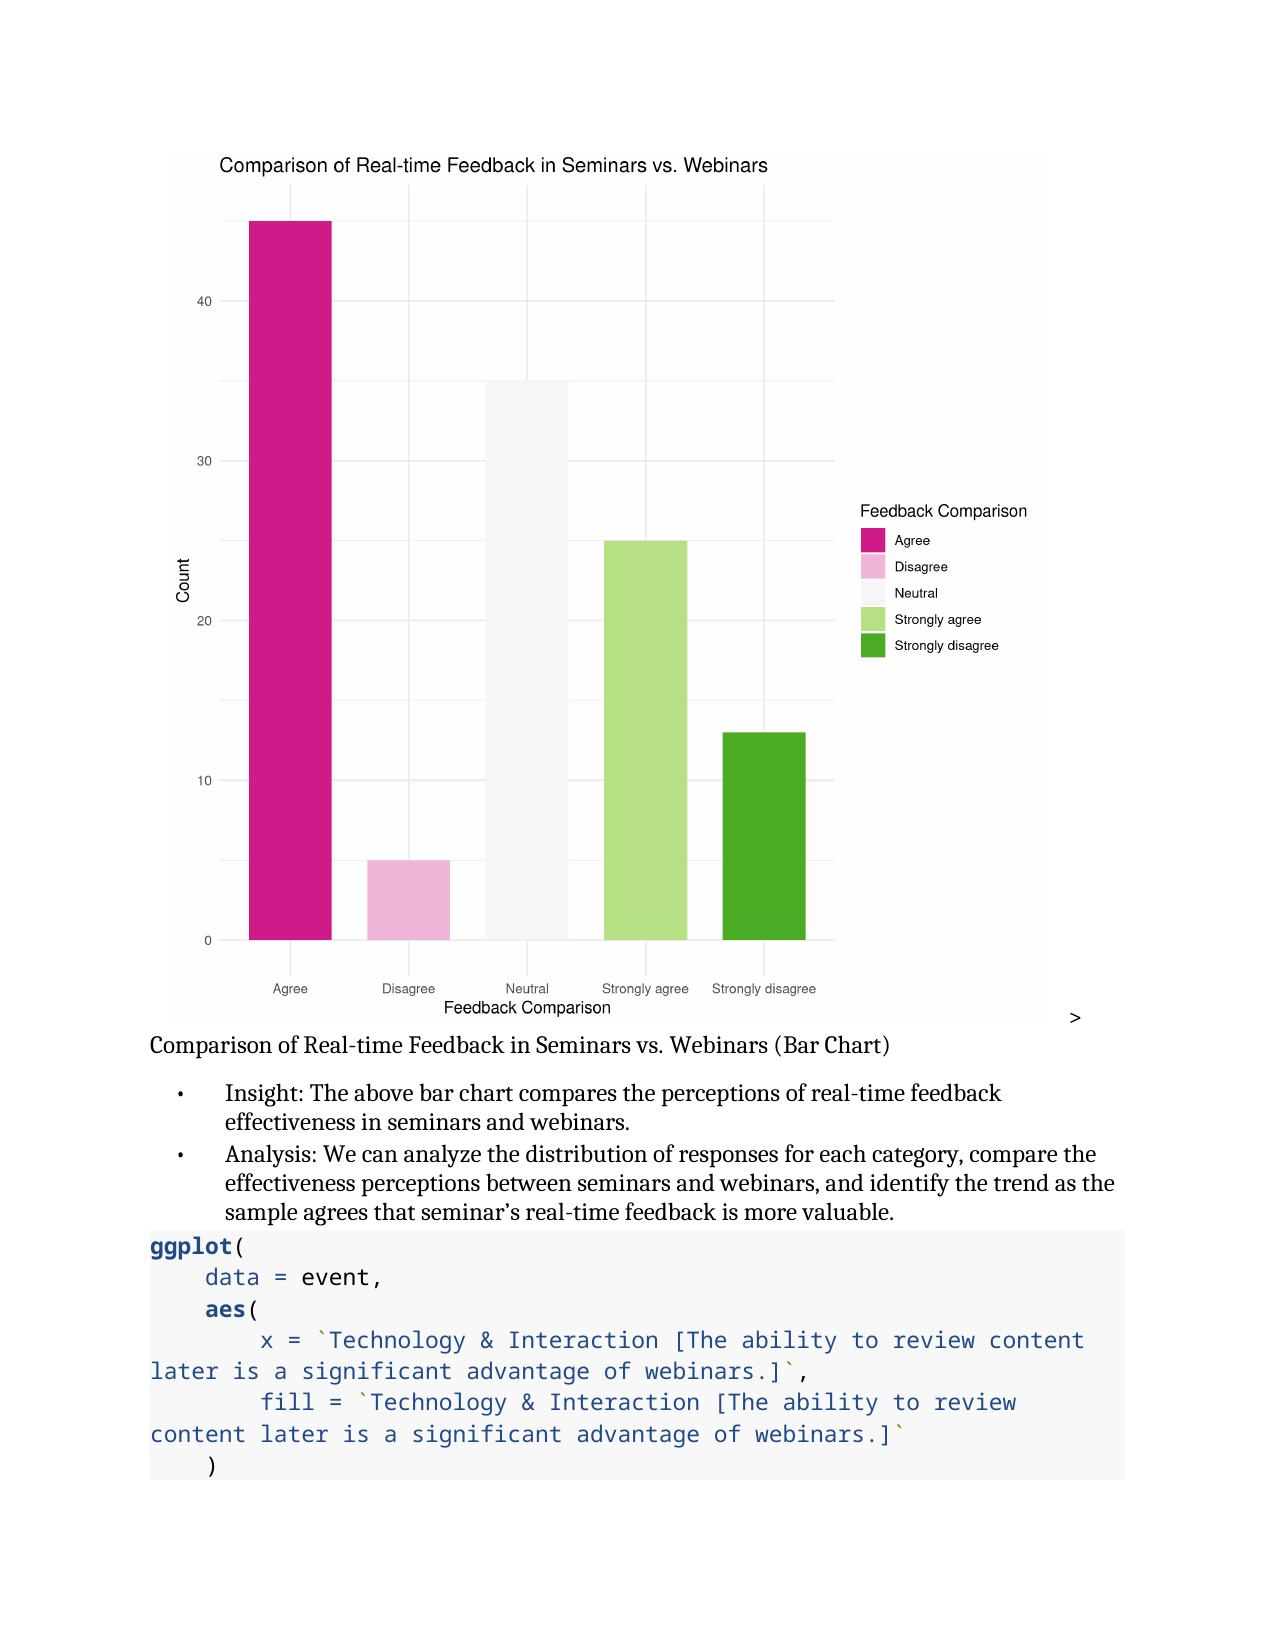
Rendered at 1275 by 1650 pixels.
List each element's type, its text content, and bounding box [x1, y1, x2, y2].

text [150, 1230, 1125, 1480]
list Analysis: We can analyze the distribution of responses for each category, compare the effectiveness perceptions between seminars and webinars, and identify the trend as the sample agrees that seminar’s real-time feedback is more valuable. [175, 1140, 1125, 1226]
picture [168, 150, 1044, 1025]
list Insight: The above bar chart compares the perceptions of real-time feedback effectiveness in seminars and webinars. [175, 1079, 1125, 1136]
